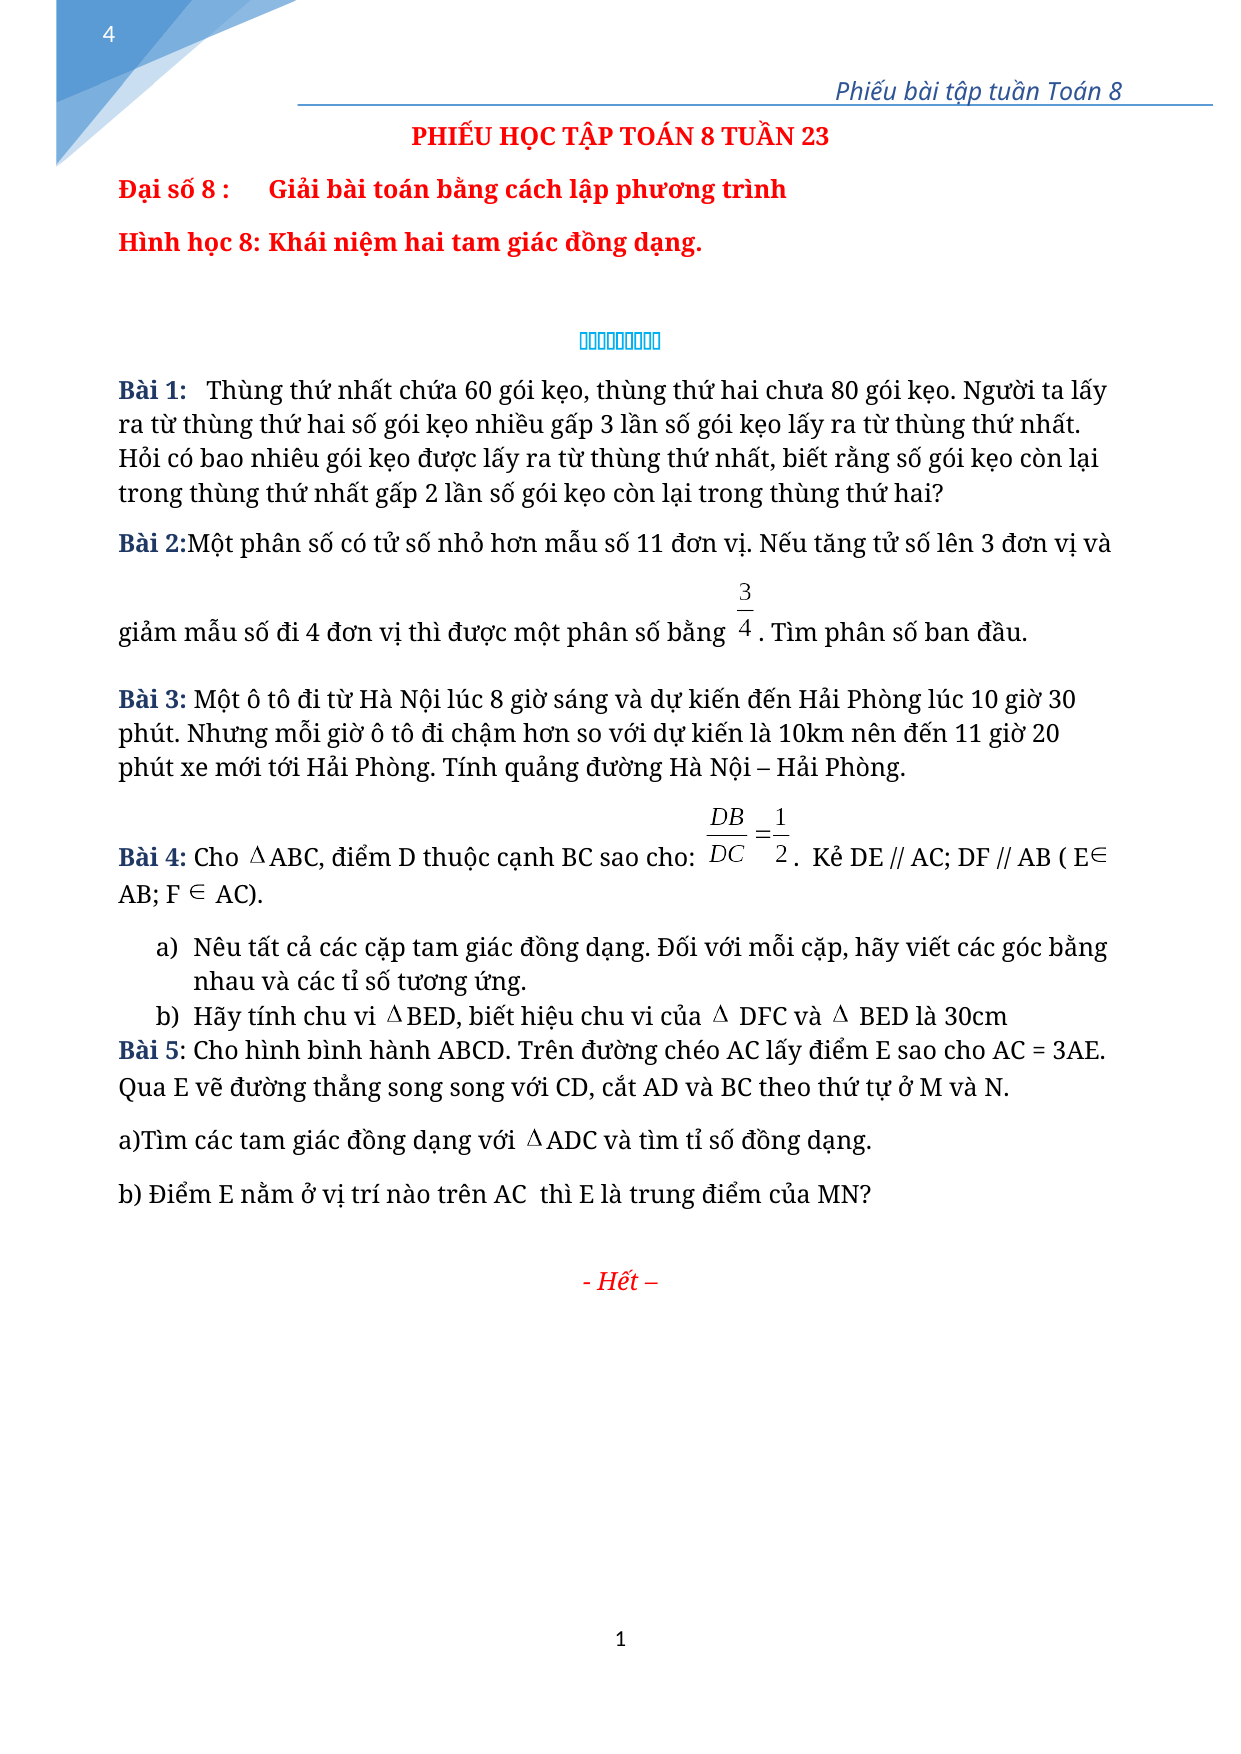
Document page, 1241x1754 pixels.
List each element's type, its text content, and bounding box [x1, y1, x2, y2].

text Bài 3: Một ô tô đi từ Hà Nội lúc 8 giờ sáng và dự kiến đến Hải Phòng lúc 10 giờ 30 phút. Nhưng mỗi giờ ô tô đi chậm hơn so với dự kiến là 10km nên đến 11 giờ 20 phút xe mới tới Hải Phòng. Tính quảng đường Hà Nội – Hải Phòng. [118, 682, 1122, 784]
text - Hết – [118, 1264, 1122, 1298]
text Bài 2:Một phân số có tử số nhỏ hơn mẫu số 11 đơn vị. Nếu tăng tử số lên 3 đơn vị và giảm mẫu số đi 4 đơn vị thì được một phân số bằng . Tìm phân số ban đầu. [118, 526, 1122, 648]
text Bài 5: Cho hình bình hành ABCD. Trên đường chéo AC lấy điểm E sao cho AC = 3AE. Qua E vẽ đường thẳng song song với CD, cắt AD và BC theo thứ tự ở M và N. [118, 1032, 1122, 1103]
text Bài 1: Thùng thứ nhất chứa 60 gói kẹo, thùng thứ hai chưa 80 gói kẹo. Người ta lấy ra từ thùng thứ hai số gói kẹo nhiều gấp 3 lần số gói kẹo lấy ra từ thùng thứ nhất. Hỏi có bao nhiêu gói kẹo được lấy ra từ thùng thứ nhất, biết rằng số gói kẹo còn lại trong thùng thứ nhất gấp 2 lần số gói kẹo còn lại trong thùng thứ hai? [118, 373, 1122, 509]
text b) Điểm E nằm ở vị trí nào trên AC thì E là trung điểm của MN? [118, 1176, 1122, 1210]
picture [56, 0, 298, 168]
text PHIẾU HỌC TẬP TOÁN 8 TUẦN 23 [118, 118, 1122, 152]
list Nêu tất cả các cặp tam giác đồng dạng. Đối với mỗi cặp, hãy viết các góc bằng nhau và các tỉ số tương ứng. [156, 930, 1122, 998]
text Bài 4: Cho ABC, điểm D thuộc cạnh BC sao cho: . Kẻ DE // AC; DF // AB ( EAB; F AC). [118, 801, 1122, 911]
text Hình học 8: Khái niệm hai tam giác đồng dạng. [118, 225, 1122, 259]
list Hãy tính chu vi BED, biết hiệu chu vi của DFC và BED là 30cm [156, 998, 1122, 1032]
text a)Tìm các tam giác đồng dạng với ADC và tìm tỉ số đồng dạng. [118, 1123, 1122, 1157]
text Đại số 8 : Giải bài toán bằng cách lập phương trình [118, 172, 1122, 206]
